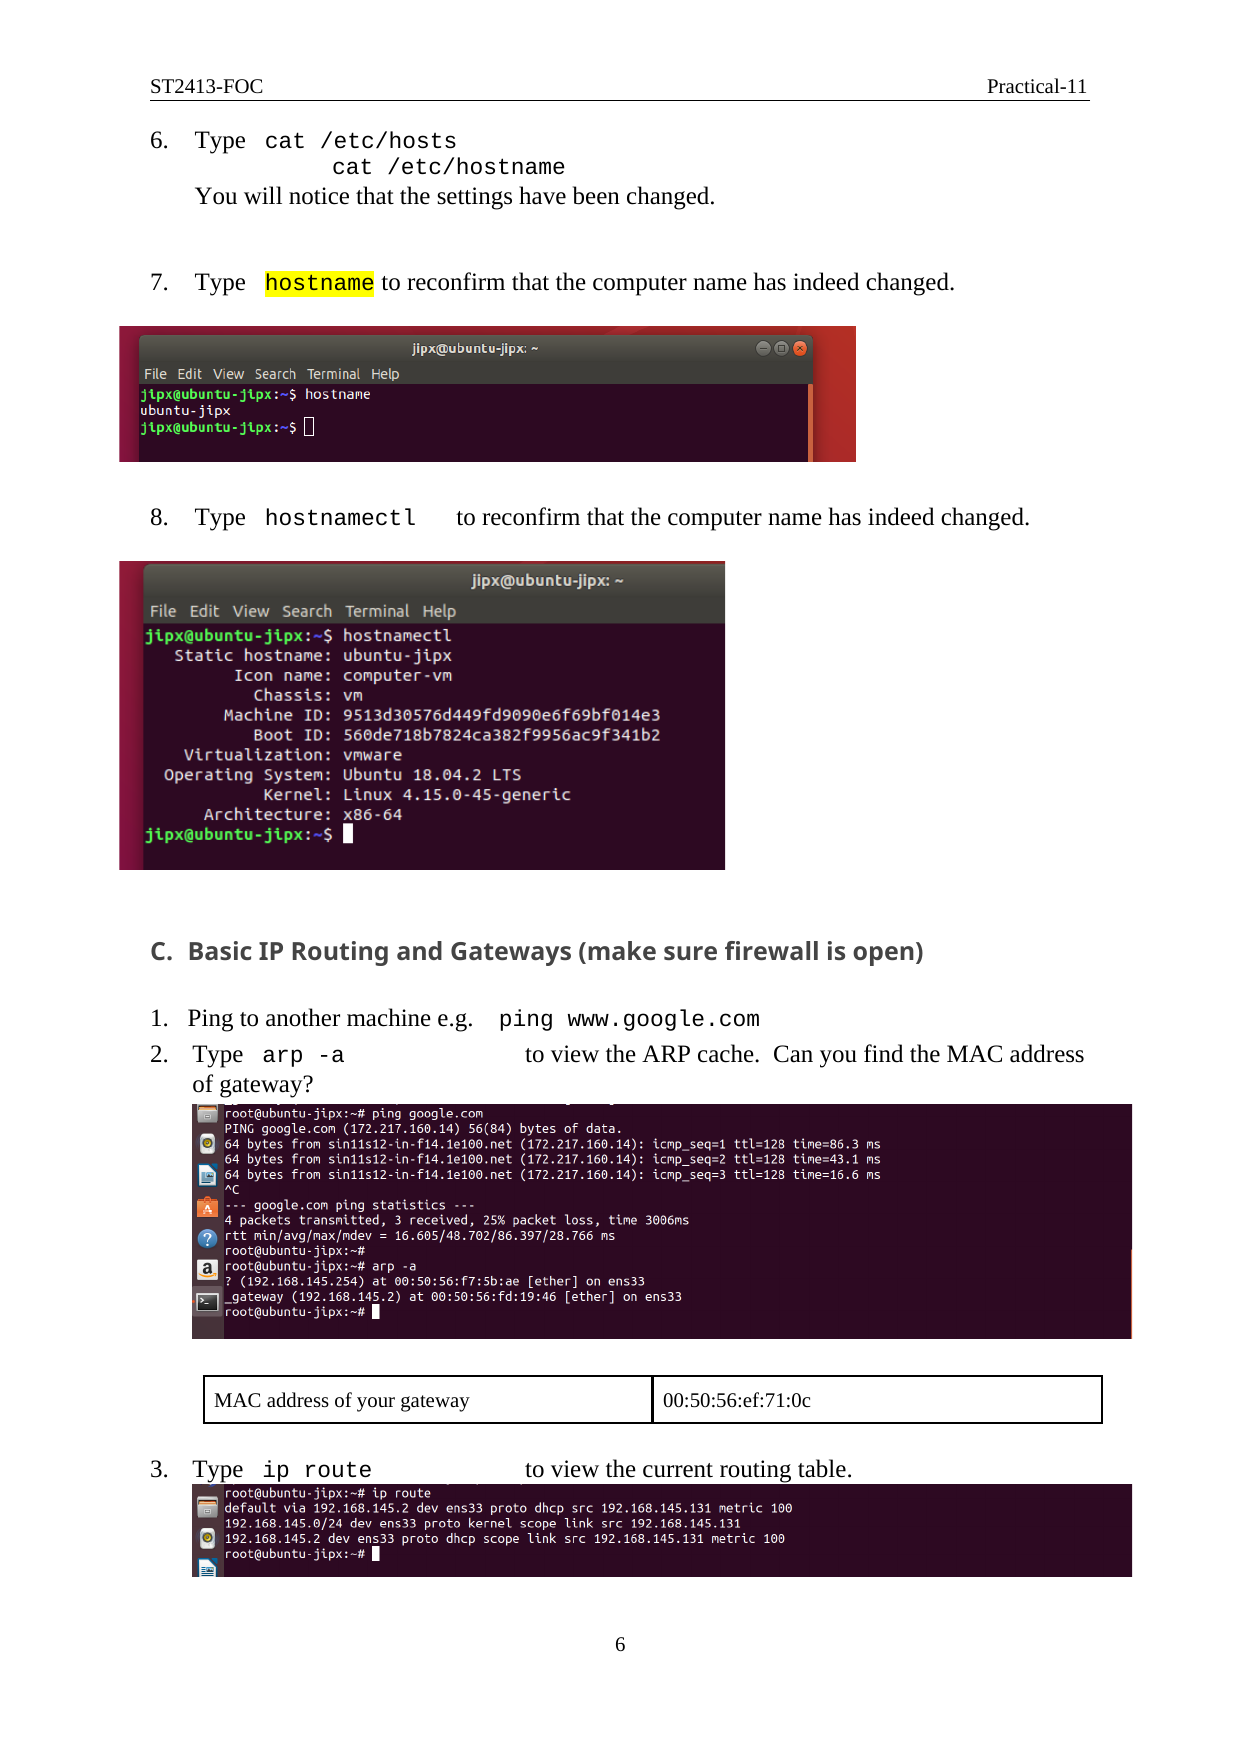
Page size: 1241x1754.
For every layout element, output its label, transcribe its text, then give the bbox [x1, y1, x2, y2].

list Type arp -a to view the ARP cache. Can you find the MAC address of gateway? [150, 1039, 1093, 1098]
list Type cat /etc/hosts cat /etc/hostname You will notice that the settings have been changed. [150, 125, 1093, 210]
picture [119, 561, 726, 870]
list Ping to another machine e.g. ping www.google.com [150, 1003, 1093, 1033]
table_header 00:50:56:ef:71:0c [654, 1377, 1101, 1422]
picture [192, 1484, 1133, 1577]
list Type hostnamectl to reconfirm that the computer name has indeed changed. [150, 502, 1093, 533]
picture [192, 1104, 1133, 1339]
table_header MAC address of your gateway [205, 1377, 651, 1422]
list Basic IP Routing and Gateways (make sure firewall is open) [150, 934, 1093, 968]
list Type hostname to reconfirm that the computer name has indeed changed. [150, 267, 1093, 297]
picture [119, 326, 856, 462]
